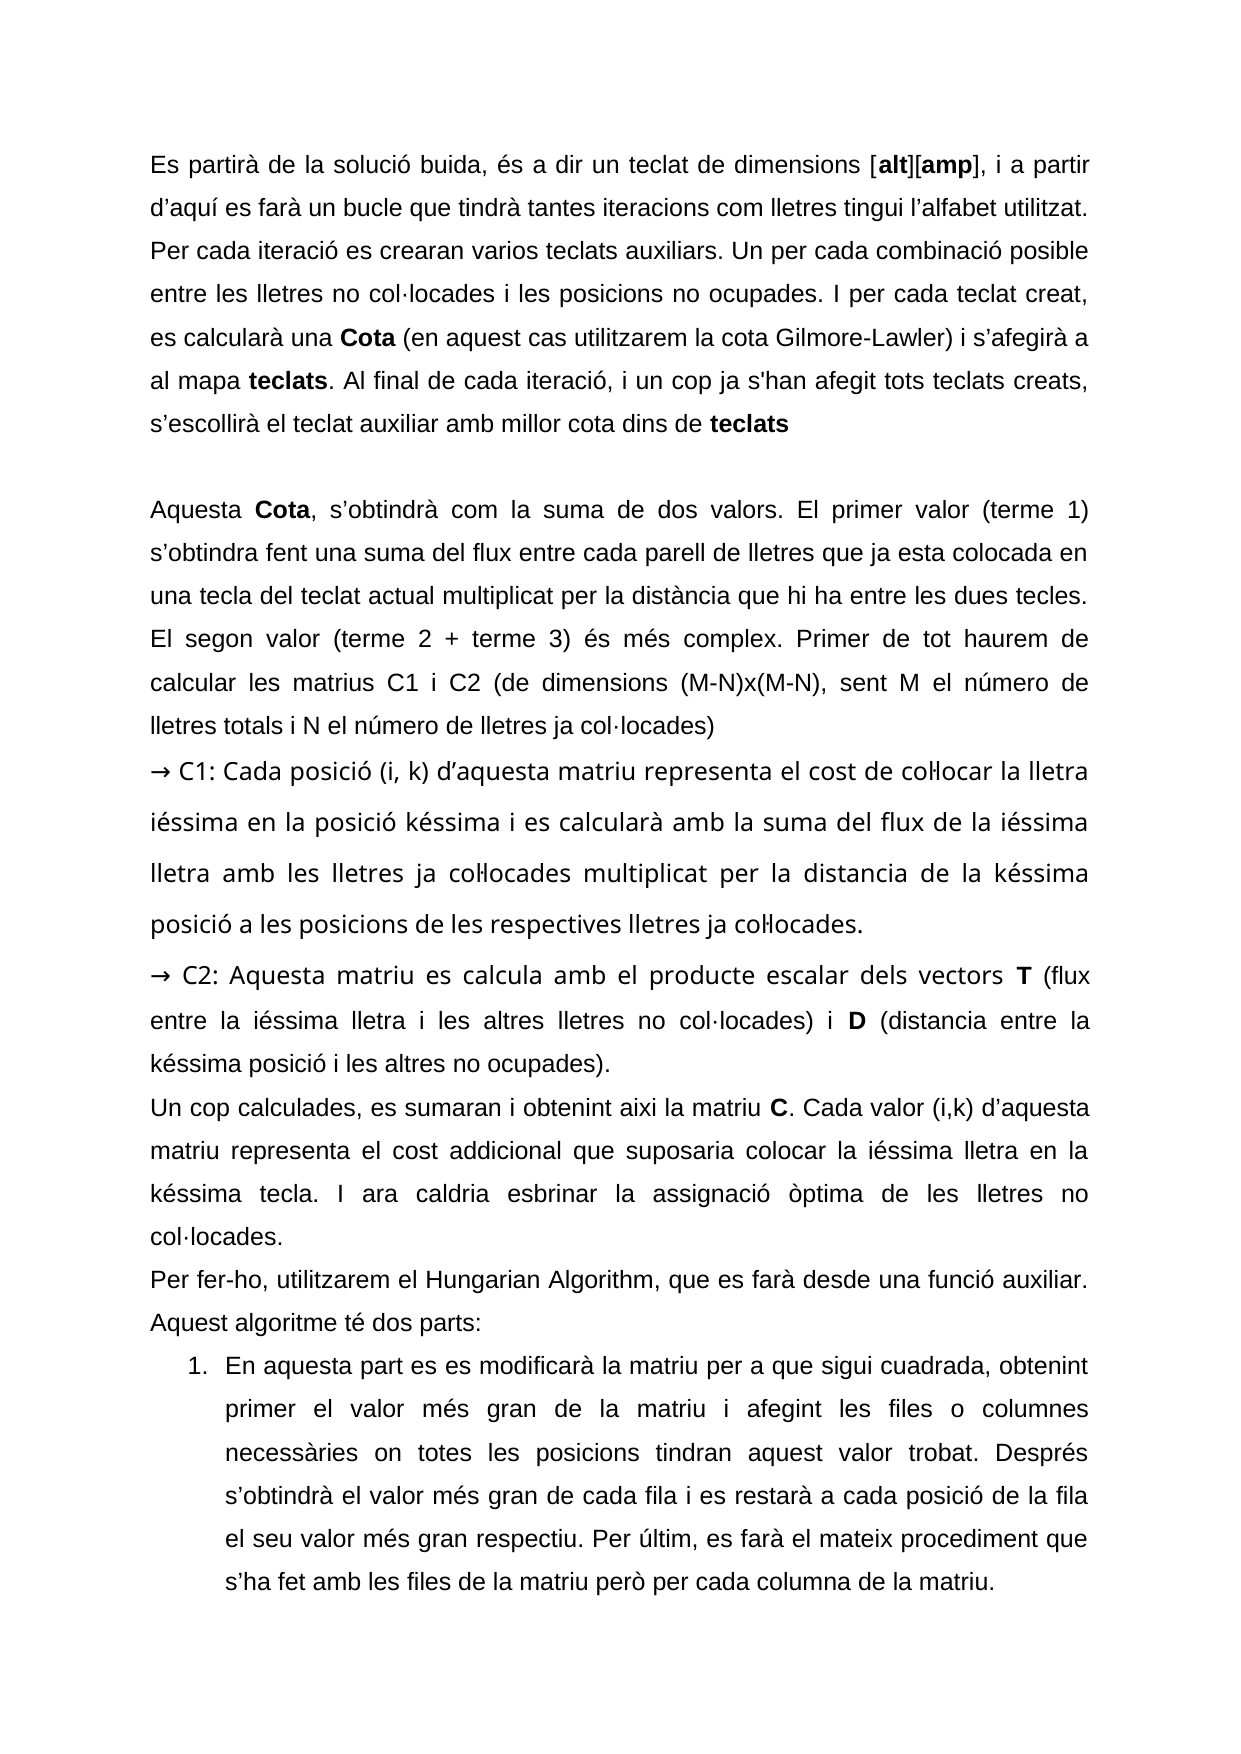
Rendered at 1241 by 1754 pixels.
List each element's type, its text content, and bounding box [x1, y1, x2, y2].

text → C1: Cada posició (i, k) d’aquesta matriu representa el cost de col·locar la lletra iéssima en la posició késsima i es calcularà amb la suma del flux de la iéssima lletra amb les lletres ja col·locades multiplicat per la distancia de la késsima posició a les posicions de les respectives lletres ja col·locades. [150, 754, 1090, 941]
text Un cop calculades, es sumaran i obtenint aixi la matriu C. Cada valor (i,k) d’aquesta matriu representa el cost addicional que suposaria colocar la iéssima lletra en la késsima tecla. I ara caldria esbrinar la assignació òptima de les lletres no col·locades. [150, 1093, 1090, 1251]
text → C2: Aquesta matriu es calcula amb el producte escalar dels vectors T (flux entre la iéssima lletra i les altres lletres no col·locades) i D (distancia entre la késsima posició i les altres no ocupades). [150, 958, 1090, 1078]
text Es partirà de la solució buida, és a dir un teclat de dimensions [alt][amp], i a partir d’aquí es farà un bucle que tindrà tantes iteracions com lletres tingui l’alfabet utilitzat. Per cada iteració es crearan varios teclats auxiliars. Un per cada combinació posible entre les lletres no col·locades i les posicions no ocupades. I per cada teclat creat, es calcularà una Cota (en aquest cas utilitzarem la cota Gilmore-Lawler) i s’afegirà a al mapa teclats. Al final de cada iteració, i un cop ja s'han afegit tots teclats creats, s’escollirà el teclat auxiliar amb millor cota dins de teclats [150, 150, 1090, 437]
text Per fer-ho, utilitzarem el Hungarian Algorithm, que es farà desde una funció auxiliar. Aquest algoritme té dos parts: [150, 1265, 1090, 1337]
list En aquesta part es es modificarà la matriu per a que sigui cuadrada, obtenint primer el valor més gran de la matriu i afegint les files o columnes necessàries on totes les posicions tindran aquest valor trobat. Després s’obtindrà el valor més gran de cada fila i es restarà a cada posició de la fila el seu valor més gran respectiu. Per últim, es farà el mateix procediment que s’ha fet amb les files de la matriu però per cada columna de la matriu. [187, 1351, 1090, 1596]
text Aquesta Cota, s’obtindrà com la suma de dos valors. El primer valor (terme 1) s’obtindra fent una suma del flux entre cada parell de lletres que ja esta colocada en una tecla del teclat actual multiplicat per la distància que hi ha entre les dues tecles. El segon valor (terme 2 + terme 3) és més complex. Primer de tot haurem de calcular les matrius C1 i C2 (de dimensions (M-N)x(M-N), sent M el número de lletres totals i N el número de lletres ja col·locades) [150, 495, 1090, 739]
